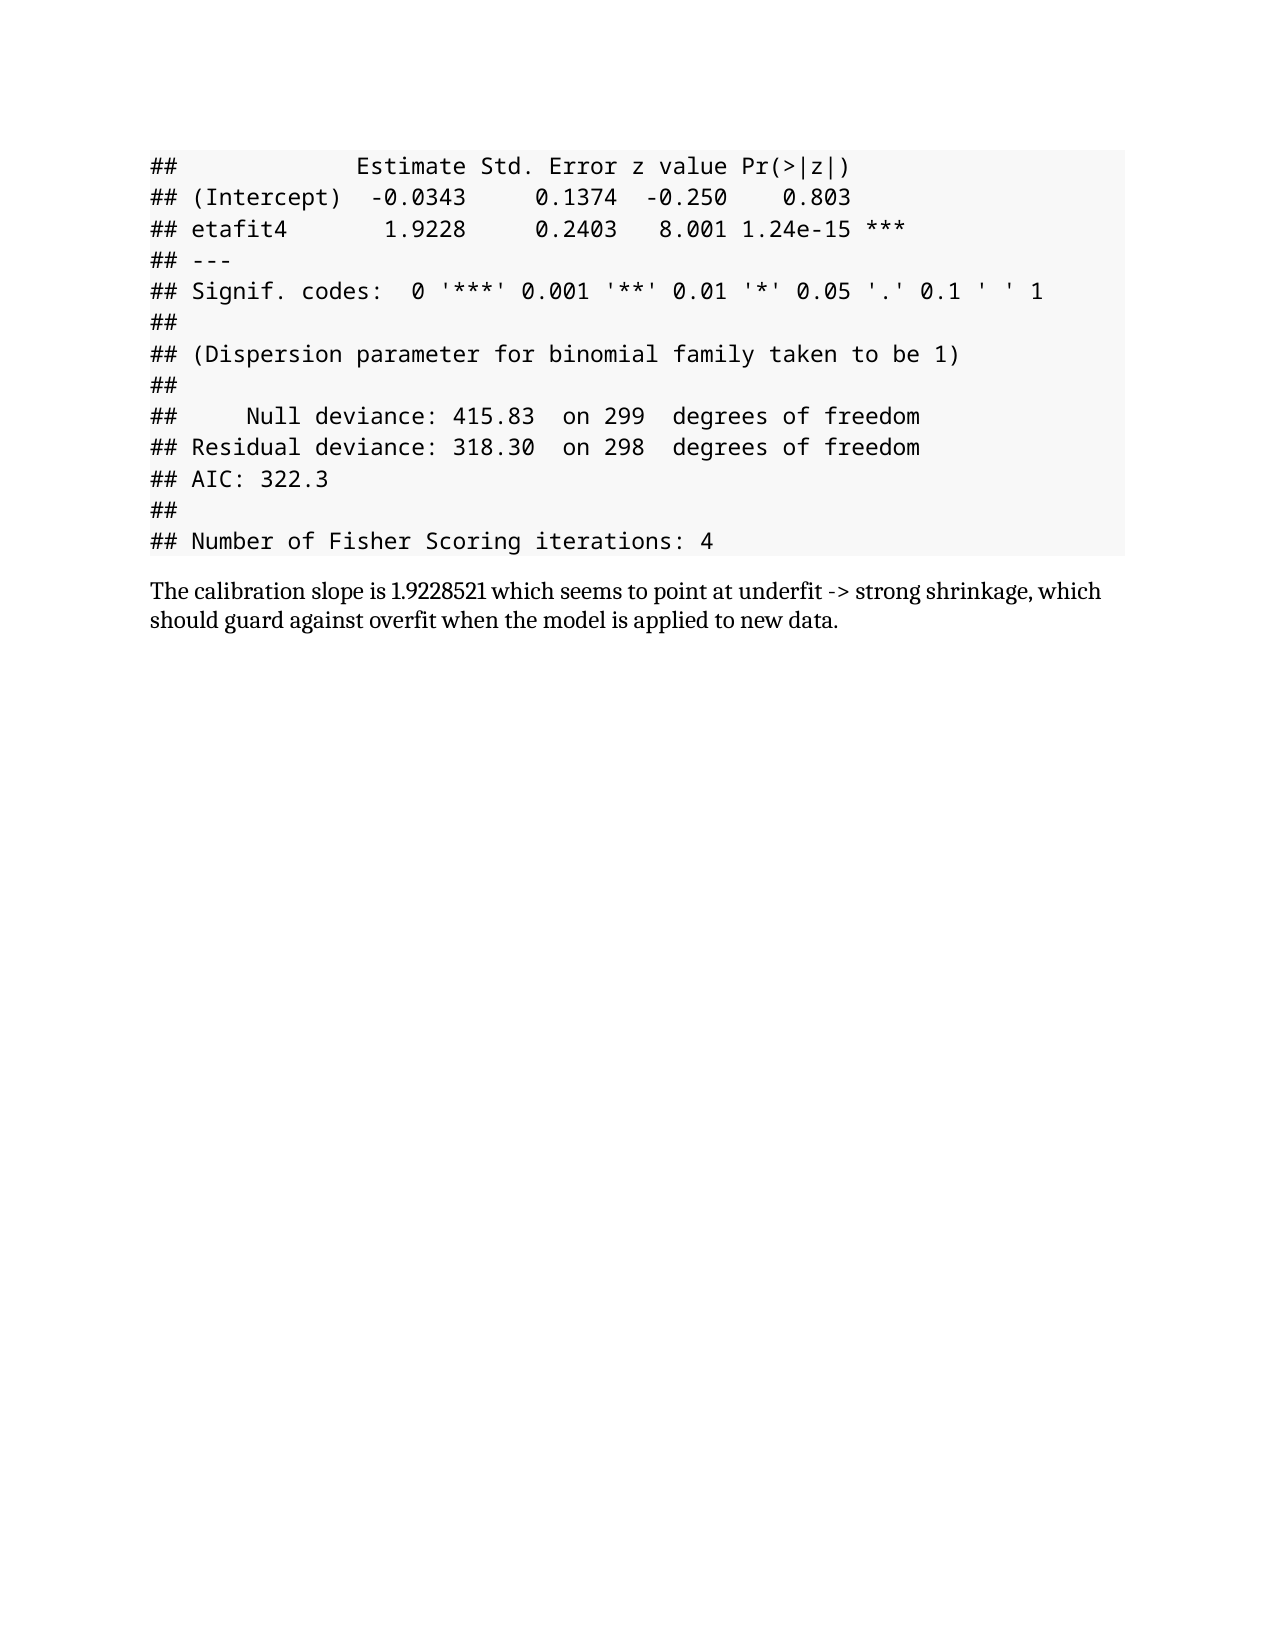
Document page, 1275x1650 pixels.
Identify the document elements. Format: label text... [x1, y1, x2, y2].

text The calibration slope is 1.9228521 which seems to point at underfit -> strong shrinkage, which should guard against overfit when the model is applied to new data. [150, 577, 1125, 634]
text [150, 150, 1125, 556]
